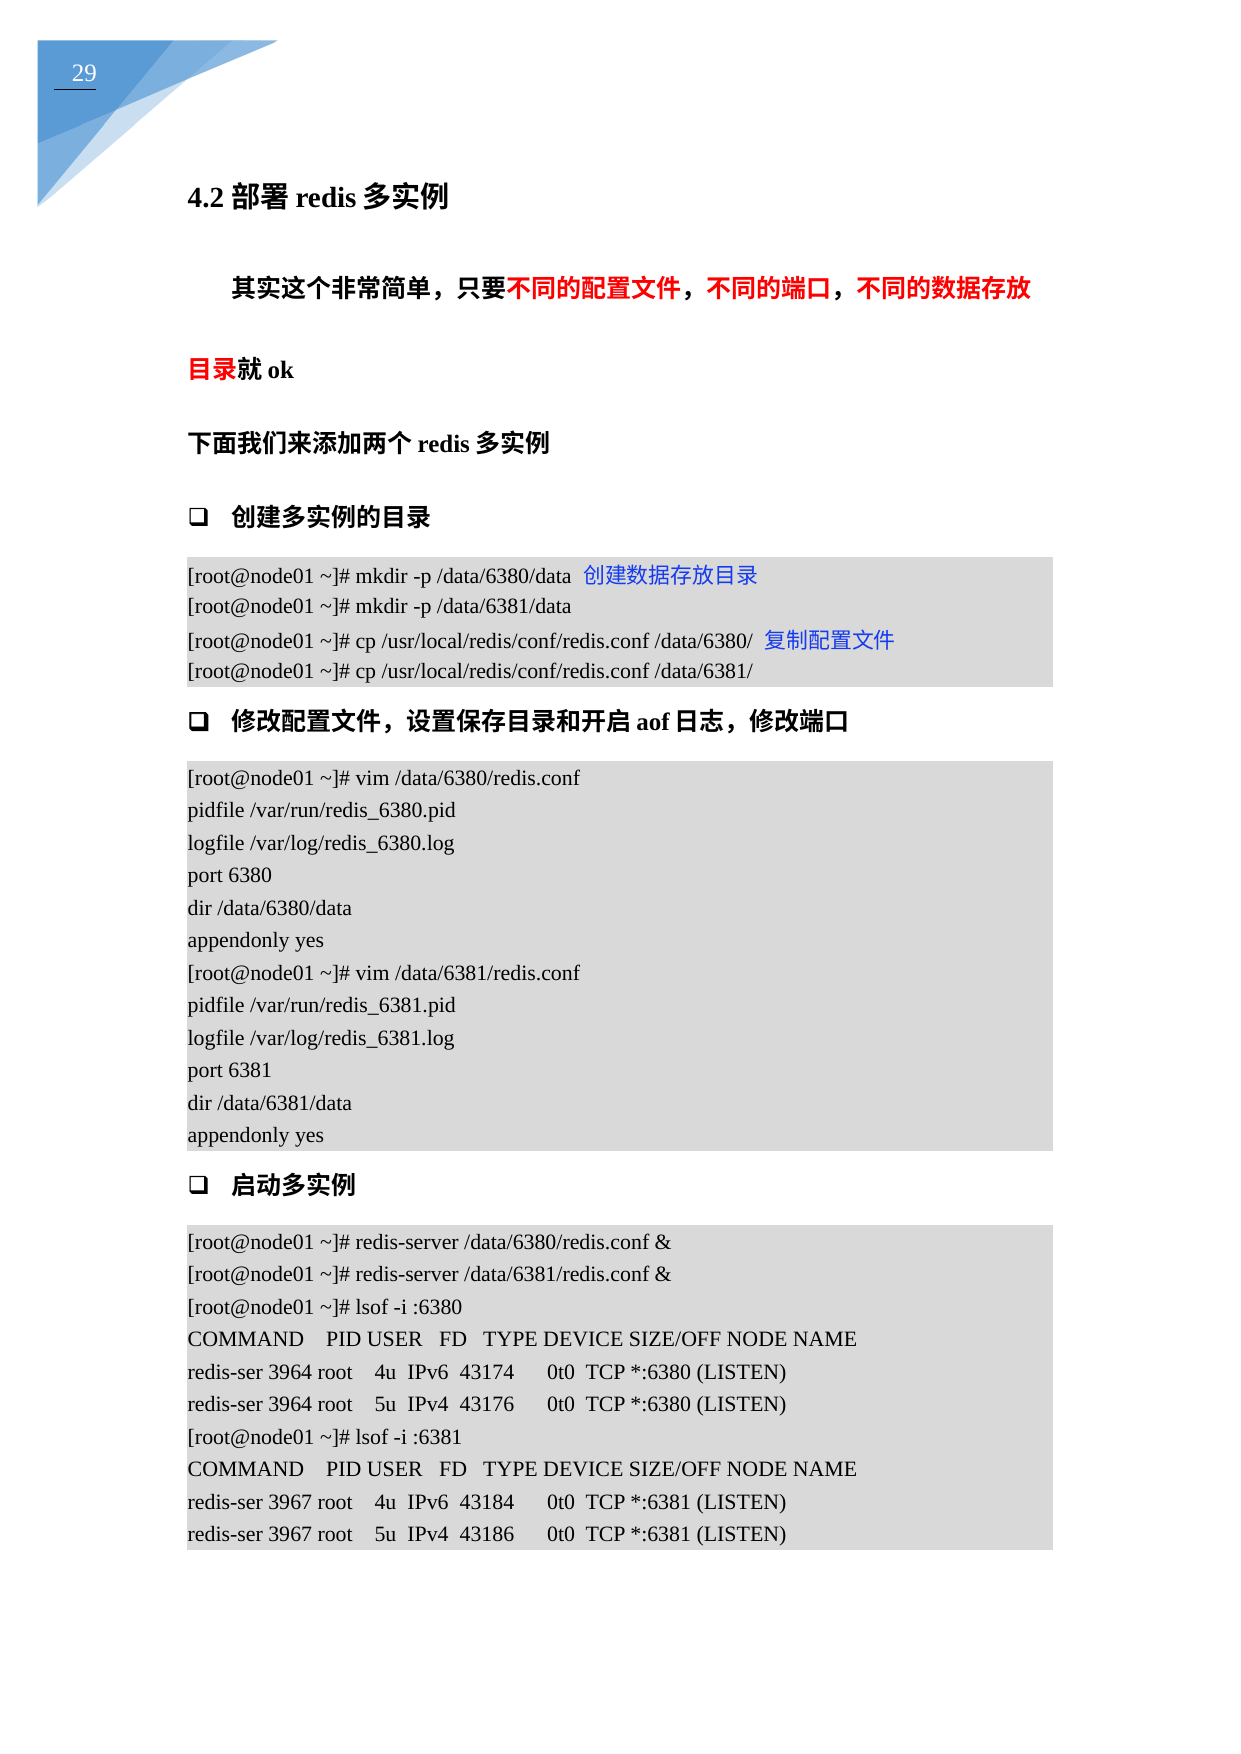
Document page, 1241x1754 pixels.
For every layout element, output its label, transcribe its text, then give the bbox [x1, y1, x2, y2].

list 创建多实例的目录 [187, 483, 1053, 548]
text [root@node01 ~]# cp /usr/local/redis/conf/redis.conf /data/6381/ [187, 655, 1053, 687]
text [root@node01 ~]# vim /data/6381/redis.conf [187, 956, 1053, 989]
text [root@node01 ~]# vim /data/6380/redis.conf [187, 761, 1053, 794]
text appendonly yes [187, 1119, 1053, 1151]
text appendonly yes [187, 924, 1053, 956]
text 其实这个非常简单，只要不同的配置文件，不同的端口，不同的数据存放目录就ok [187, 254, 1053, 400]
text redis-ser 3964 root 4u IPv6 43174 0t0 TCP *:6380 (LISTEN) [187, 1355, 1053, 1388]
text COMMAND PID USER FD TYPE DEVICE SIZE/OFF NODE NAME [187, 1323, 1053, 1355]
text dir /data/6381/data [187, 1086, 1053, 1119]
subtitle 4.2 部署redis多实例 [187, 162, 1053, 227]
text [root@node01 ~]# redis-server /data/6381/redis.conf & [187, 1258, 1053, 1290]
text [root@node01 ~]# lsof -i :6381 [187, 1420, 1053, 1453]
text redis-ser 3967 root 4u IPv6 43184 0t0 TCP *:6381 (LISTEN) [187, 1485, 1053, 1518]
text COMMAND PID USER FD TYPE DEVICE SIZE/OFF NODE NAME [187, 1453, 1053, 1485]
text redis-ser 3967 root 5u IPv4 43186 0t0 TCP *:6381 (LISTEN) [187, 1518, 1053, 1550]
text logfile /var/log/redis_6381.log [187, 1021, 1053, 1054]
text 下面我们来添加两个redis多实例 [187, 409, 1053, 474]
text [root@node01 ~]# redis-server /data/6380/redis.conf & [187, 1225, 1053, 1258]
list 启动多实例 [187, 1151, 1053, 1216]
text dir /data/6380/data [187, 891, 1053, 924]
text pidfile /var/run/redis_6380.pid [187, 794, 1053, 826]
text port 6380 [187, 859, 1053, 891]
picture [37, 40, 279, 209]
list 修改配置文件，设置保存目录和开启aof日志，修改端口 [187, 687, 1053, 752]
text port 6381 [187, 1054, 1053, 1086]
text [root@node01 ~]# lsof -i :6380 [187, 1290, 1053, 1323]
text redis-ser 3964 root 5u IPv4 43176 0t0 TCP *:6380 (LISTEN) [187, 1388, 1053, 1420]
text [root@node01 ~]# mkdir -p /data/6381/data [187, 590, 1053, 622]
text [root@node01 ~]# cp /usr/local/redis/conf/redis.conf /data/6380/ 复制配置文件 [187, 622, 1053, 655]
text logfile /var/log/redis_6380.log [187, 826, 1053, 859]
text [root@node01 ~]# mkdir -p /data/6380/data 创建数据存放目录 [187, 557, 1053, 590]
text pidfile /var/run/redis_6381.pid [187, 989, 1053, 1021]
